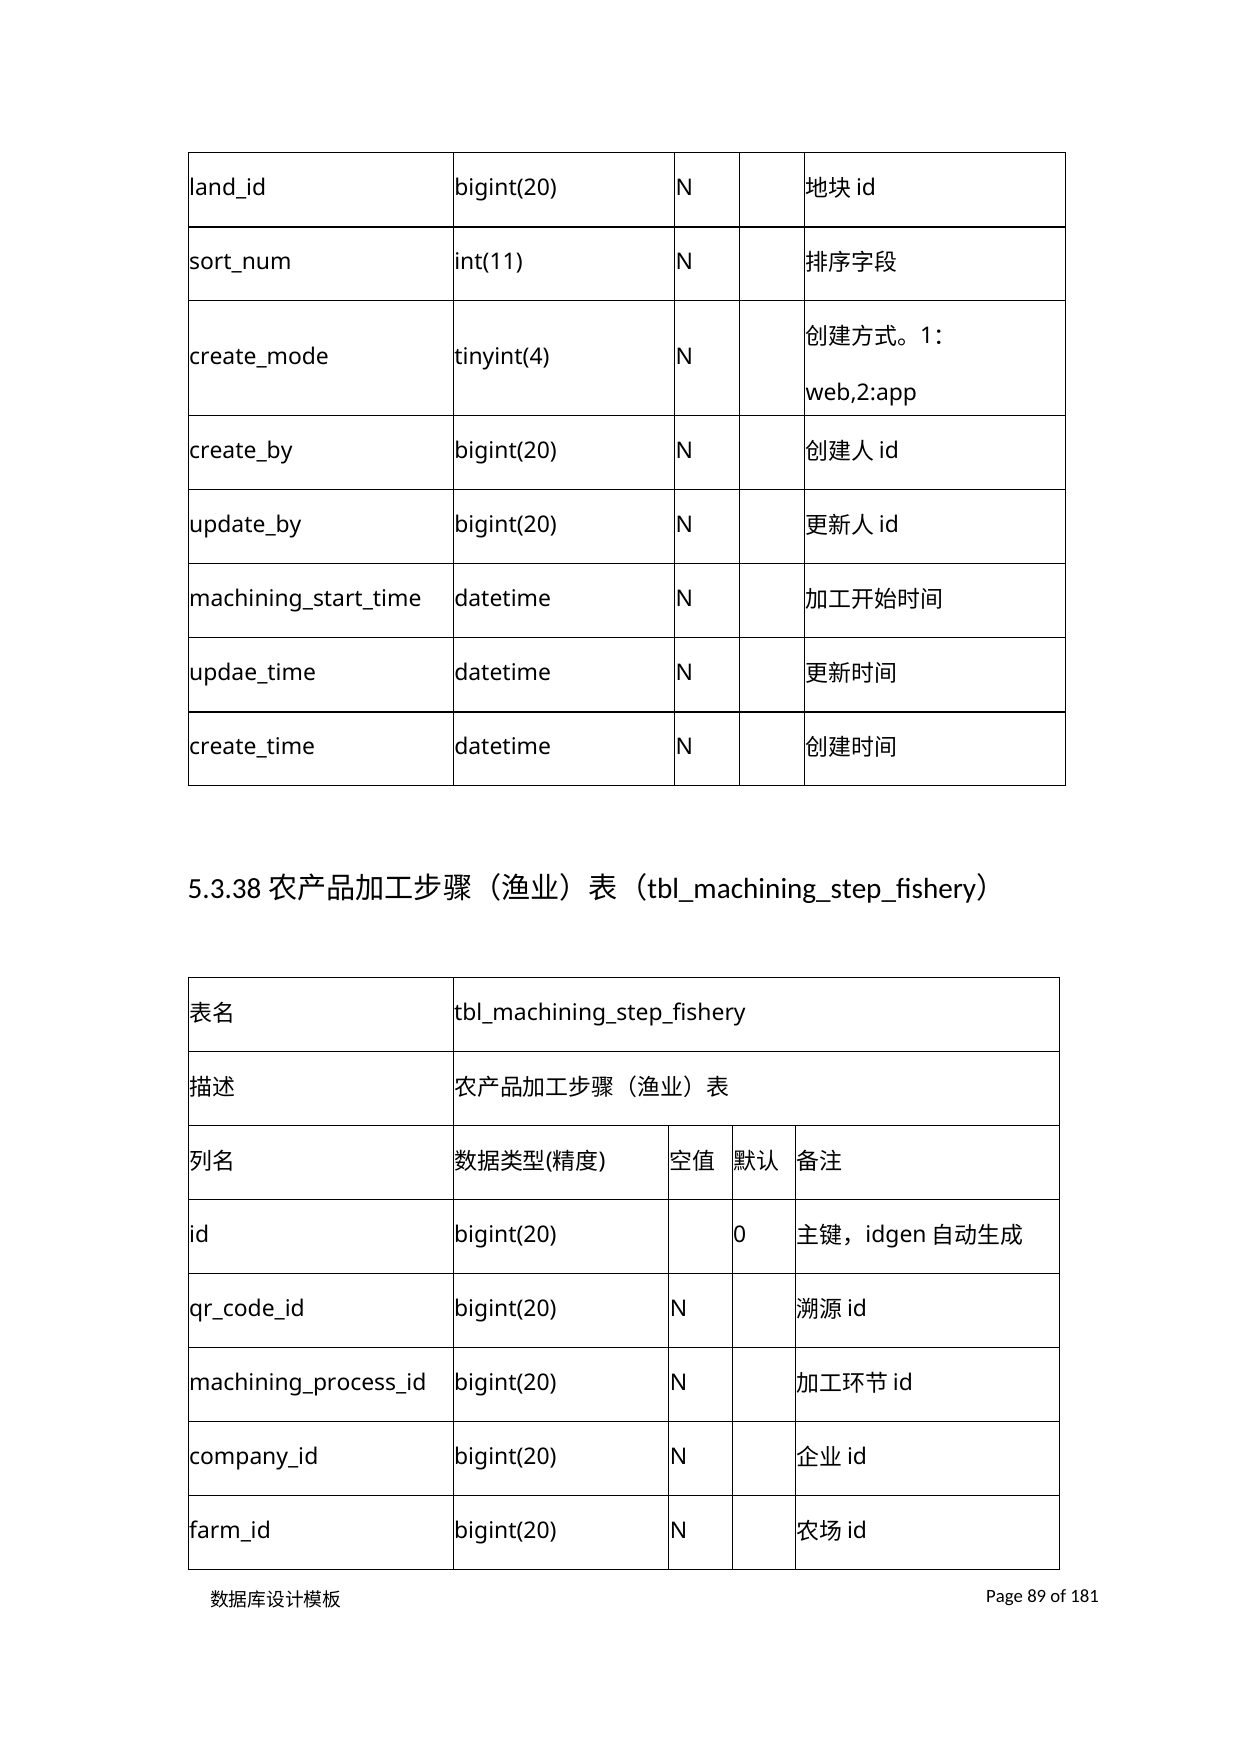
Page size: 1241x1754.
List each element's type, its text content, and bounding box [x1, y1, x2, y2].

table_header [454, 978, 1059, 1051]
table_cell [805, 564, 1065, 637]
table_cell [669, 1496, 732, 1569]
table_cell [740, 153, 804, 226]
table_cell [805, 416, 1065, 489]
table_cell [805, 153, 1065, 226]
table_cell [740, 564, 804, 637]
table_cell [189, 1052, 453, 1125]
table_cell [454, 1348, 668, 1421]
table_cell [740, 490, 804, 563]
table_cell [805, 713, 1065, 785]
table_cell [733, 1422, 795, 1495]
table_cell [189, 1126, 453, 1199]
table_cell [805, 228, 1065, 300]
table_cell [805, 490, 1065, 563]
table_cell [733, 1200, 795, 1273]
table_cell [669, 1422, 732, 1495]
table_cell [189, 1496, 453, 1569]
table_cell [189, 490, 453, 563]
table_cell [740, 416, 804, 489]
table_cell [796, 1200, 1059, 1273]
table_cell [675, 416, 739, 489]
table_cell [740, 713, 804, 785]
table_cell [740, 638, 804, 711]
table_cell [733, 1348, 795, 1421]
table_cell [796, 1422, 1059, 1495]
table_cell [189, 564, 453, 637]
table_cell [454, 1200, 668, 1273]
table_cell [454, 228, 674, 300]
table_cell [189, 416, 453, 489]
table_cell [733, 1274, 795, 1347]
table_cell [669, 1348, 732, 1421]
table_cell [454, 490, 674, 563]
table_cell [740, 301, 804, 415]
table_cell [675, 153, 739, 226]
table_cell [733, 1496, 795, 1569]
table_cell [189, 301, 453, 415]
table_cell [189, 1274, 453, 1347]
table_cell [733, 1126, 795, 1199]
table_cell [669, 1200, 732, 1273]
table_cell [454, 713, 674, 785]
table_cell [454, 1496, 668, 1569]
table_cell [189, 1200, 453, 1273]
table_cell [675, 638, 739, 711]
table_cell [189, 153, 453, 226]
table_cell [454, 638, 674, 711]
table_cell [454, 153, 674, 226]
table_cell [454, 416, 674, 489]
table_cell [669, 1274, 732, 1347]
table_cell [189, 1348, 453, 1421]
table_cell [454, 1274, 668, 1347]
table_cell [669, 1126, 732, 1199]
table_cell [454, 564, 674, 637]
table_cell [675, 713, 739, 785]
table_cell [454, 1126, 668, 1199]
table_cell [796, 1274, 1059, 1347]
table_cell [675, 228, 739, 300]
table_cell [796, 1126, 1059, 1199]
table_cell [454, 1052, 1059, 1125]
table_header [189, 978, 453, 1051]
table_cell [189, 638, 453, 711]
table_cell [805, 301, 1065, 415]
subtitle 5.3.38 农产品加工步骤（渔业）表（tbl_machining_step_fishery） [187, 854, 1053, 919]
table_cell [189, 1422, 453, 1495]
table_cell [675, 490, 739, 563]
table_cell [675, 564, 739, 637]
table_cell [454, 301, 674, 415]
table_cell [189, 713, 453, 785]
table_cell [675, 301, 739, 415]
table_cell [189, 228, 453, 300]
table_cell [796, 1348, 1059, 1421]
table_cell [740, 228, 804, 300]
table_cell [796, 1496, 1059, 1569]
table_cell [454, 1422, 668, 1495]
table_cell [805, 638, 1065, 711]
